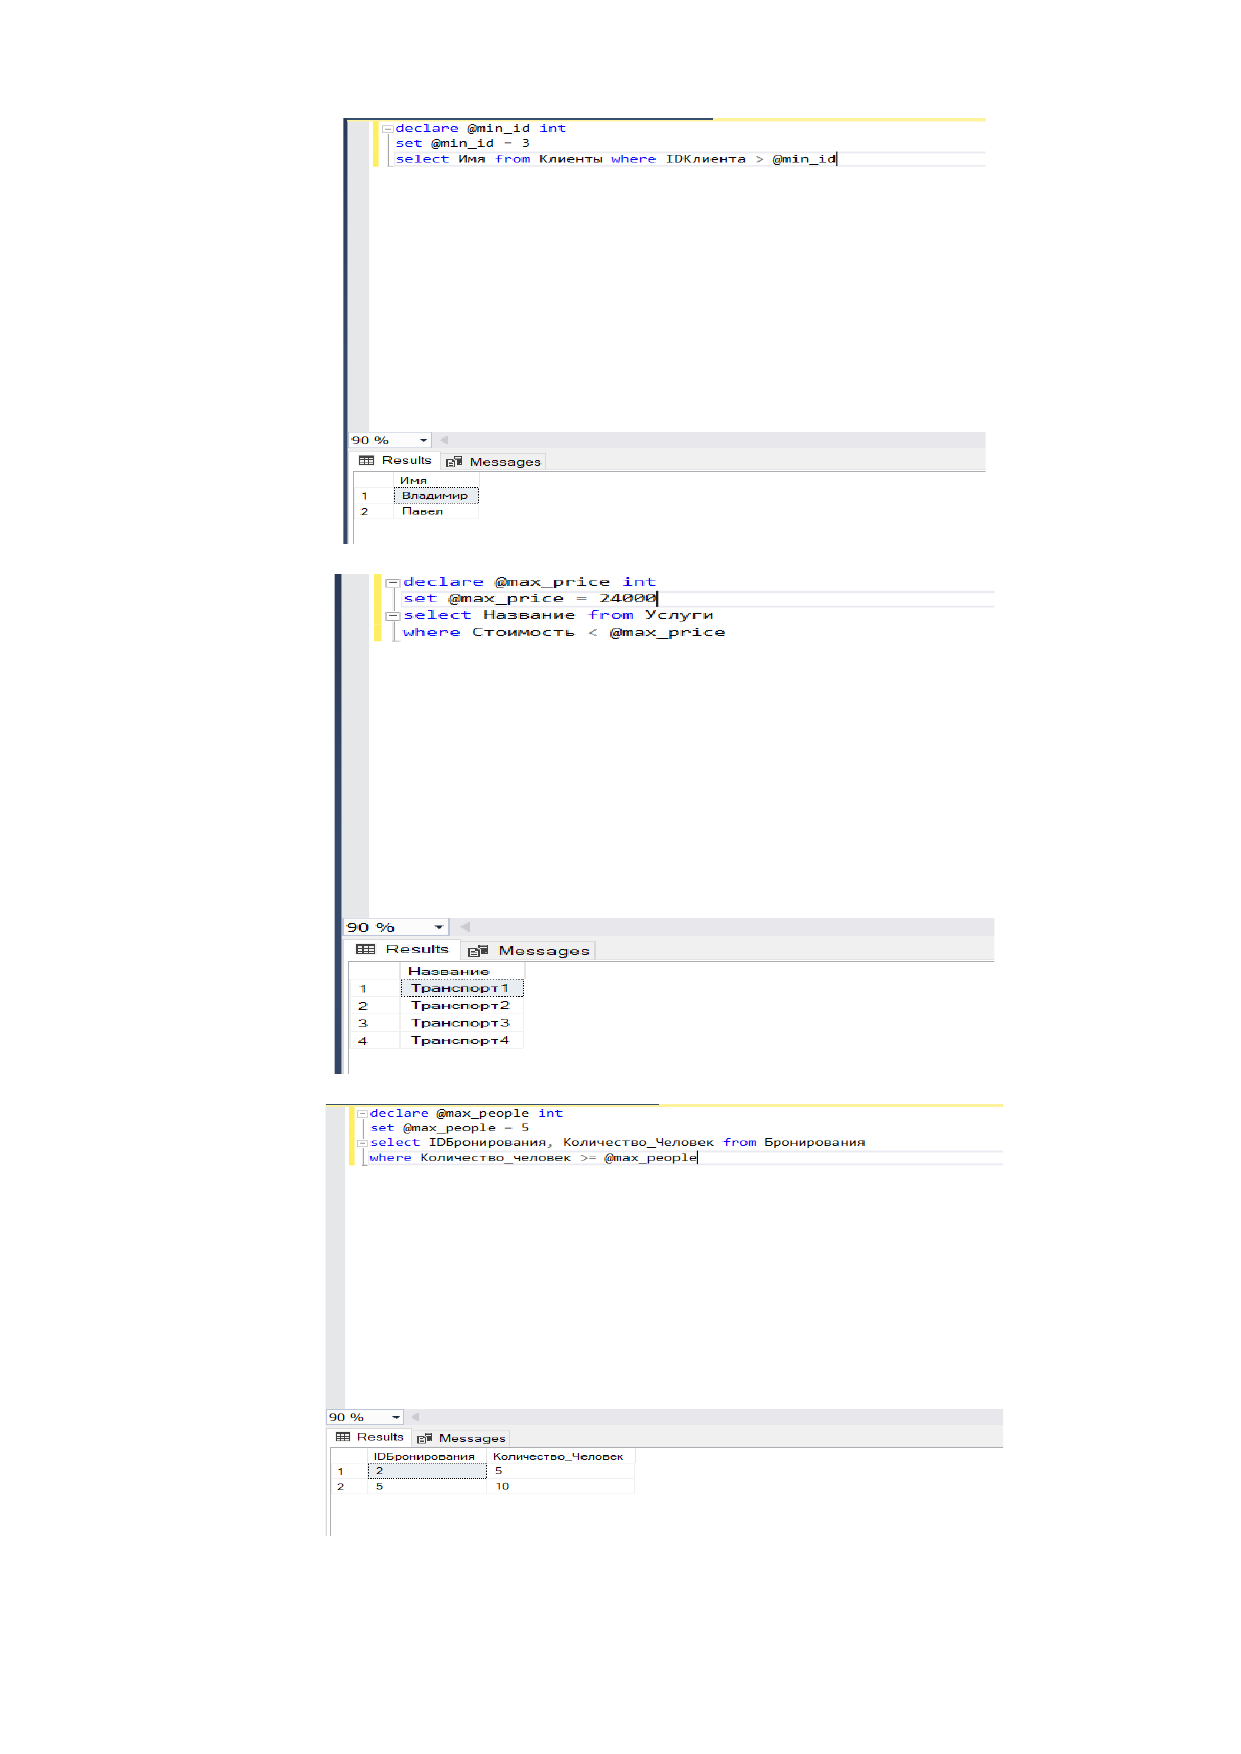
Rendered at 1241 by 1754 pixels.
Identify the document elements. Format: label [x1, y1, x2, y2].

picture [343, 118, 986, 544]
picture [334, 574, 995, 1074]
picture [325, 1104, 1004, 1536]
